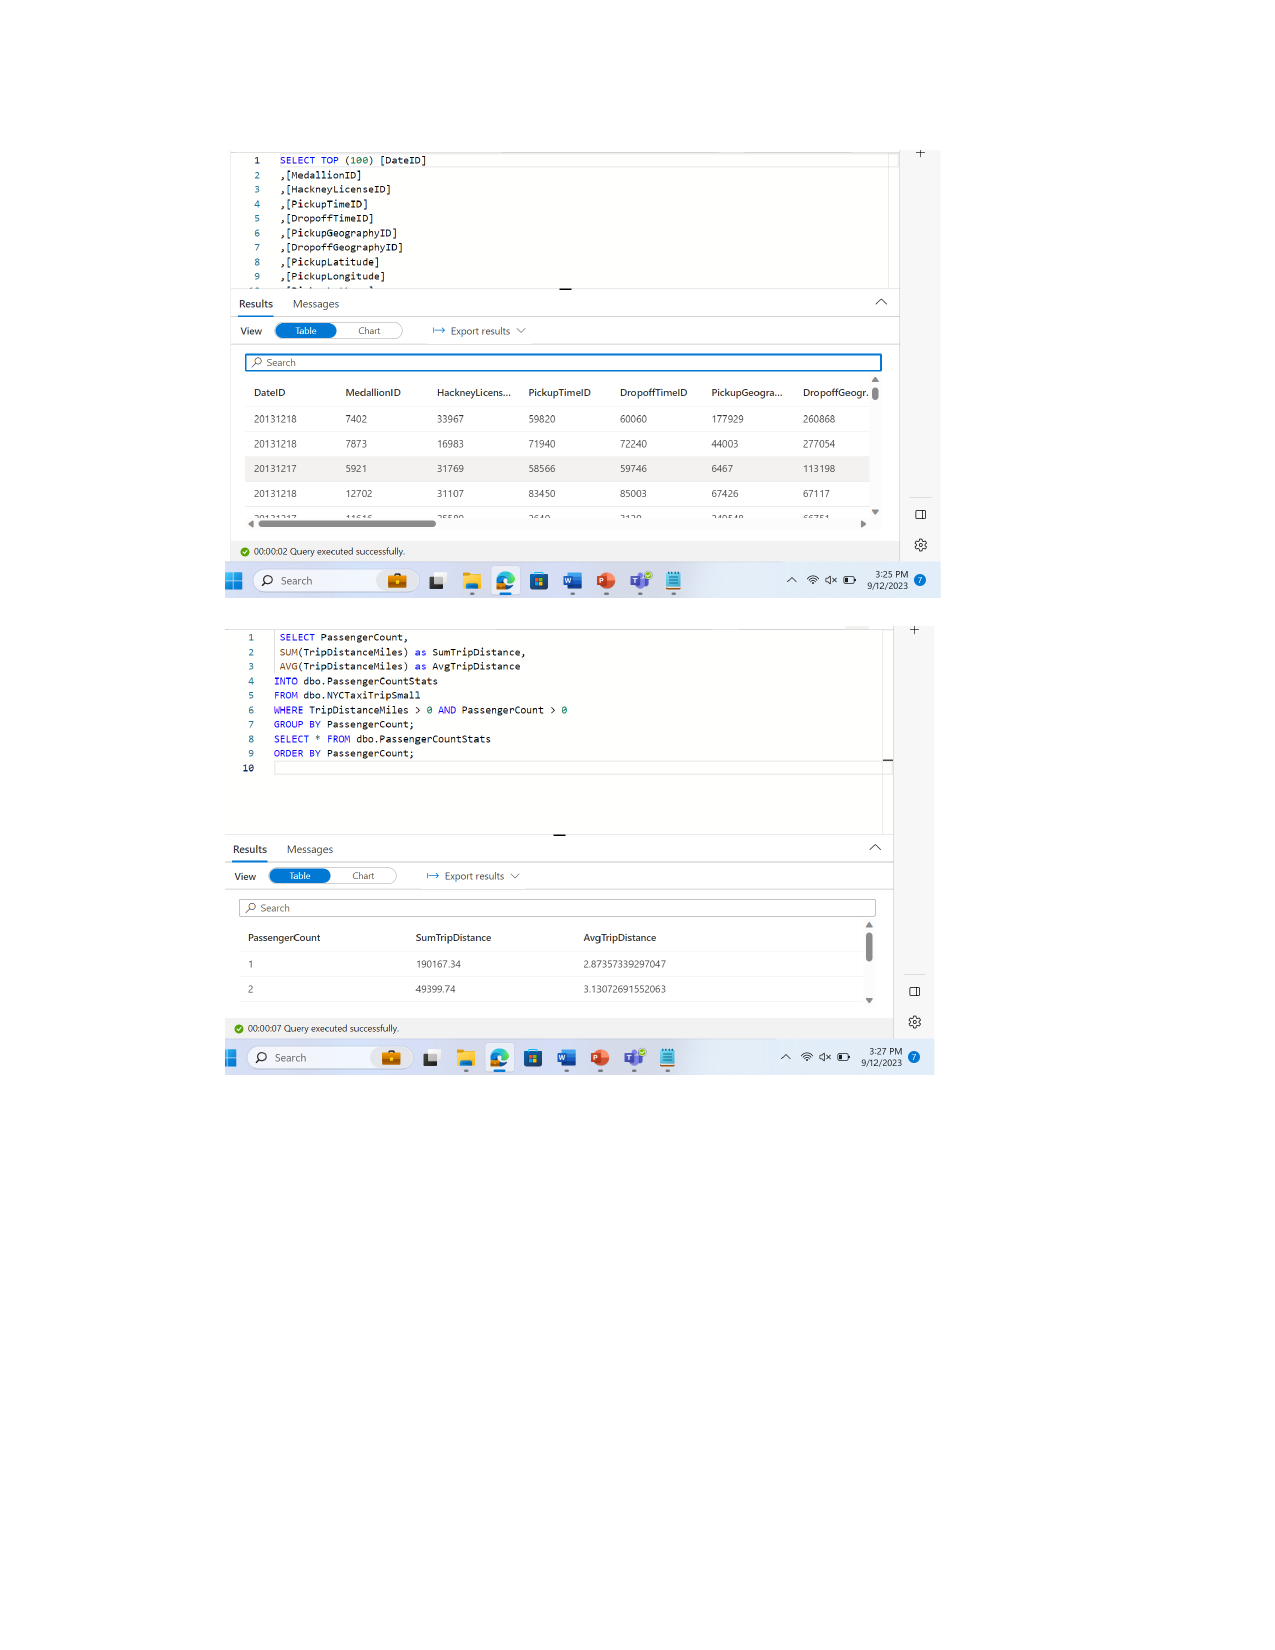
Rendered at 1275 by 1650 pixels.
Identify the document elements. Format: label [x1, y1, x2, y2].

picture [225, 150, 941, 598]
picture [225, 626, 935, 1075]
